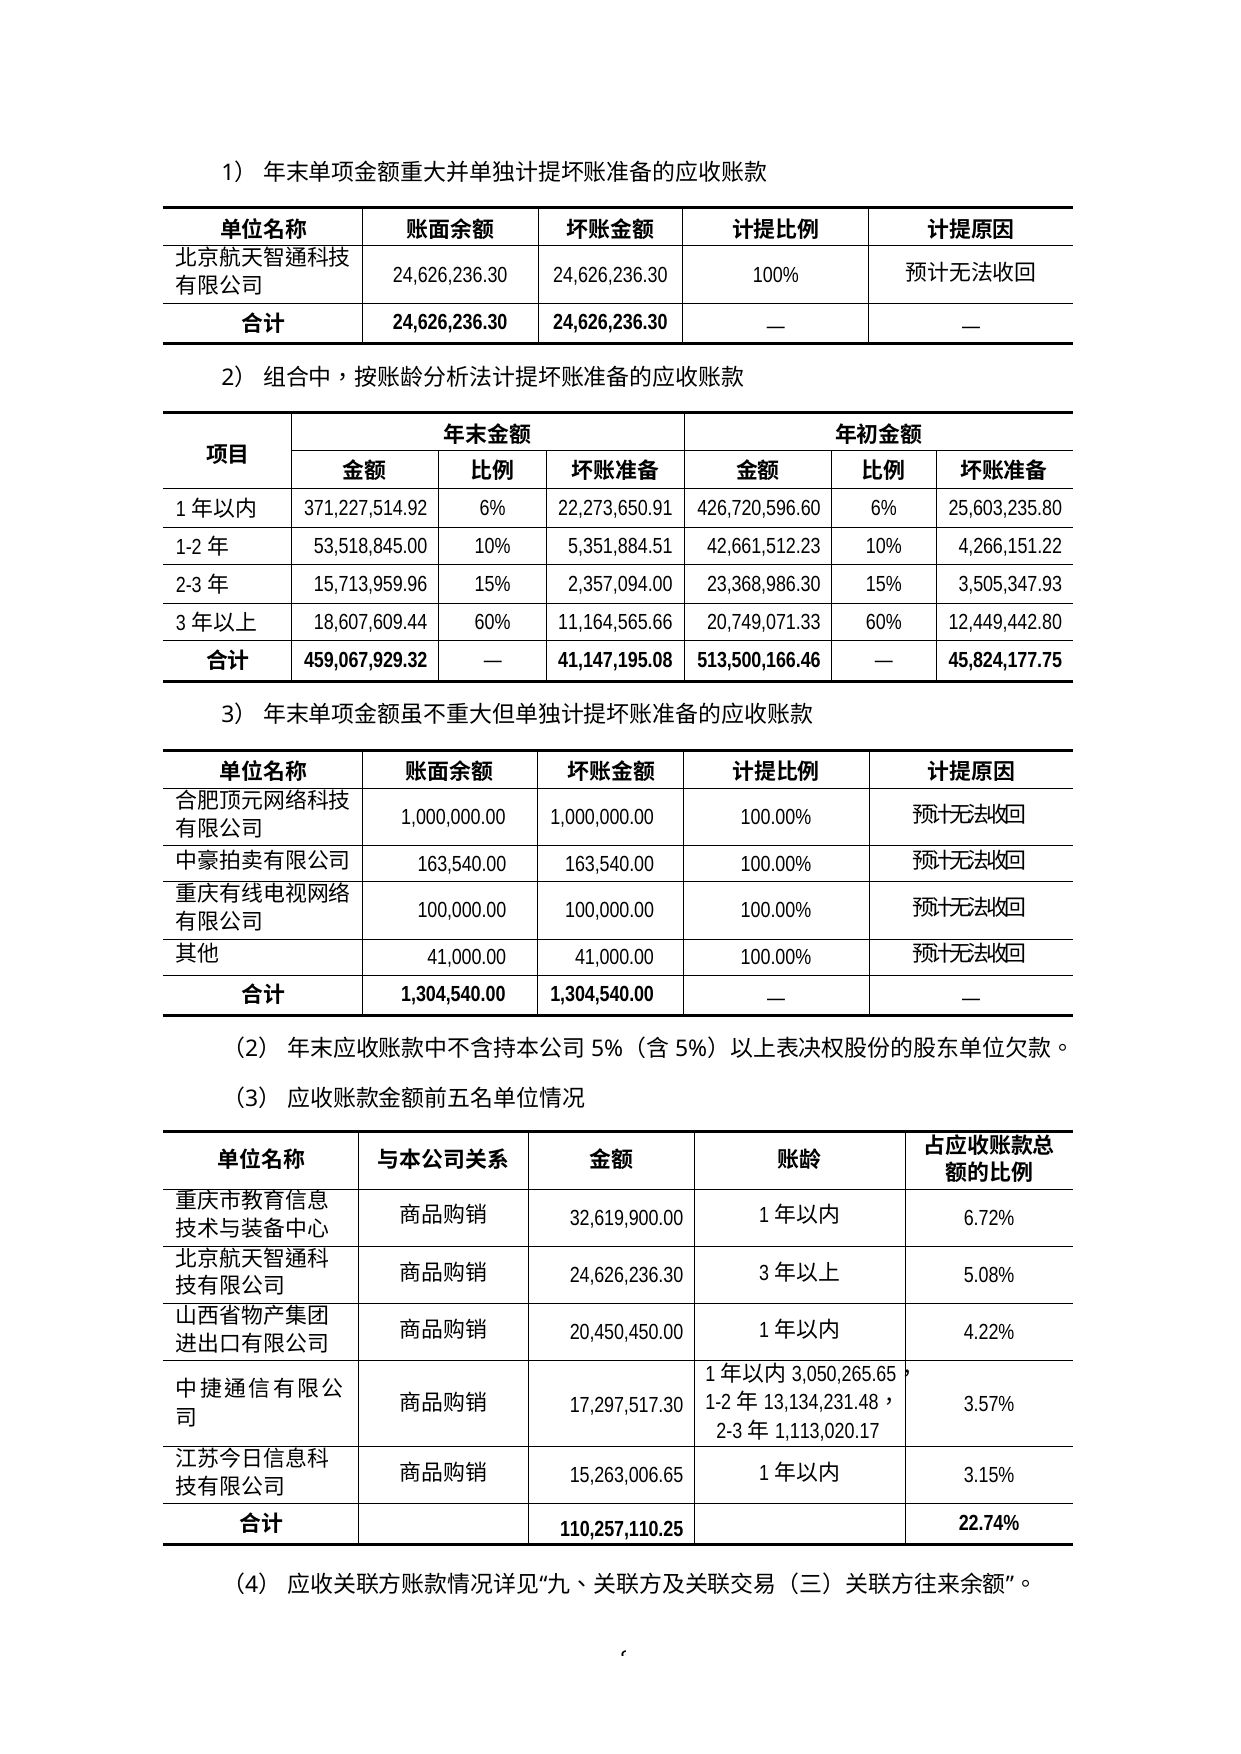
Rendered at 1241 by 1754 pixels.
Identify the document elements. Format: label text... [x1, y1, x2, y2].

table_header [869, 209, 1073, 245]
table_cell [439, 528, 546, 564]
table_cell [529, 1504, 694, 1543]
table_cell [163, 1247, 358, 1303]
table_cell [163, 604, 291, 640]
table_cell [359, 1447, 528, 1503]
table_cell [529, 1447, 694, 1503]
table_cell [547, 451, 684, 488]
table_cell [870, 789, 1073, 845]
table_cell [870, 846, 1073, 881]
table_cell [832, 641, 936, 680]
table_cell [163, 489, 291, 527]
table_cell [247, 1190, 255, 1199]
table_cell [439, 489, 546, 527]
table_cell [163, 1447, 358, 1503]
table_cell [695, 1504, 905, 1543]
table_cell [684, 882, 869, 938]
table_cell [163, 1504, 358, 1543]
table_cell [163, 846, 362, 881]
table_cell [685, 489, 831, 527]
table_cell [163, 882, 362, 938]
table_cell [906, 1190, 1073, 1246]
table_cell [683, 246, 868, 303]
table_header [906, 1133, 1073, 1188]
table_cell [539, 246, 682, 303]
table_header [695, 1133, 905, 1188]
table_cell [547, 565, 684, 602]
text （2） 年末应收账款中不含持本公司 5%（含 5%）以上表决权股份的股东单位欠款。 [222, 1032, 1090, 1063]
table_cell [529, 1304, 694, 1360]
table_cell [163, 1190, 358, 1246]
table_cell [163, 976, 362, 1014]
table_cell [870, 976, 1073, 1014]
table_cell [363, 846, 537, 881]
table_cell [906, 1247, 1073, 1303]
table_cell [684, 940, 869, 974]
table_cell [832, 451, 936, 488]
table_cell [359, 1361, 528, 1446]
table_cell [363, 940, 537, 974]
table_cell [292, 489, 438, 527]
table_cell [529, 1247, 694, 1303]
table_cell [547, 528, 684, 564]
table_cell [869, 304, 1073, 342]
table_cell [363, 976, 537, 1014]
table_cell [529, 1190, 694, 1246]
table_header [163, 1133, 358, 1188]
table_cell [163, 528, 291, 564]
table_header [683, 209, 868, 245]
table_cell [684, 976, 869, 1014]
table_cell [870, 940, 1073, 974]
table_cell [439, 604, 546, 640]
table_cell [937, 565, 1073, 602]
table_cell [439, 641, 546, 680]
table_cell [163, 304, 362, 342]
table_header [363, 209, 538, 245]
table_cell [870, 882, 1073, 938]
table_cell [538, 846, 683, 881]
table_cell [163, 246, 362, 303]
text 2） 组合中，按账龄分析法计提坏账准备的应收账款 [221, 361, 1090, 392]
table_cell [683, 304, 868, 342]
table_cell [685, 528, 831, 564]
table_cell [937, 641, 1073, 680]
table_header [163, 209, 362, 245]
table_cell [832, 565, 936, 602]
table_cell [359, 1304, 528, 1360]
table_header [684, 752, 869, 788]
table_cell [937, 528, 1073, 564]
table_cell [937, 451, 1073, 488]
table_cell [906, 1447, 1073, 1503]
text （4） 应收关联方账款情况详见“九、关联方及关联交易（三）关联方往来余额”。 [222, 1568, 1090, 1599]
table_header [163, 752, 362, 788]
text 3） 年末单项金额虽不重大但单独计提坏账准备的应收账款 [221, 698, 1090, 729]
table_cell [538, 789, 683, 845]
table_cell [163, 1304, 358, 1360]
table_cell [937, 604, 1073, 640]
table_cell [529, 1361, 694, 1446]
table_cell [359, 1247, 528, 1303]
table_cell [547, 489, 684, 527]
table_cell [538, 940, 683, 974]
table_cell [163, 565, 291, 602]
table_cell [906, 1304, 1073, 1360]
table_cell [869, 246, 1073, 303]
text （3） 应收账款金额前五名单位情况 [222, 1082, 1090, 1113]
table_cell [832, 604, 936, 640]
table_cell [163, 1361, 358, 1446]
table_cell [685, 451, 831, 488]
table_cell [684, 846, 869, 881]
subtitle 1） 年末单项金额重大并单独计提坏账准备的应收账款 [221, 156, 1090, 187]
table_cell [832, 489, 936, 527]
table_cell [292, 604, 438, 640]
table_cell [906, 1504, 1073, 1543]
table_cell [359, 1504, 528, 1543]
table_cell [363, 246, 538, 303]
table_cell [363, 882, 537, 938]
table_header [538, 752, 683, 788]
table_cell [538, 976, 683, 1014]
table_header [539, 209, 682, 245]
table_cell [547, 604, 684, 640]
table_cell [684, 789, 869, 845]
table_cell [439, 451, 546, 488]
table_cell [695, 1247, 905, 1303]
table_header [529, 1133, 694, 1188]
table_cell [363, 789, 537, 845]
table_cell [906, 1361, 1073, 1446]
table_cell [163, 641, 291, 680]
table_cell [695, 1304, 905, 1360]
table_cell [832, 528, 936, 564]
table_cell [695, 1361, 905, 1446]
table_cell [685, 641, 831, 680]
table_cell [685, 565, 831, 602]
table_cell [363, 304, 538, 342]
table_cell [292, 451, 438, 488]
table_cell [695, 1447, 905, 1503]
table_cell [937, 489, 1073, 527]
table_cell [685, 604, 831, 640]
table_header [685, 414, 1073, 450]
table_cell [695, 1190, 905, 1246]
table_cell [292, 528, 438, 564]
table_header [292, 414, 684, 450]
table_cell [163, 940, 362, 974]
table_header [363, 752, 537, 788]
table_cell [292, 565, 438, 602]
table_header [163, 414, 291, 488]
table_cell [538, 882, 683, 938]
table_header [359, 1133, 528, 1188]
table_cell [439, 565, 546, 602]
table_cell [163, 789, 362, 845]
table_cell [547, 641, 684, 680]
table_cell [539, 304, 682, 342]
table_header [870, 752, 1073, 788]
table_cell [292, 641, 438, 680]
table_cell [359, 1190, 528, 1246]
